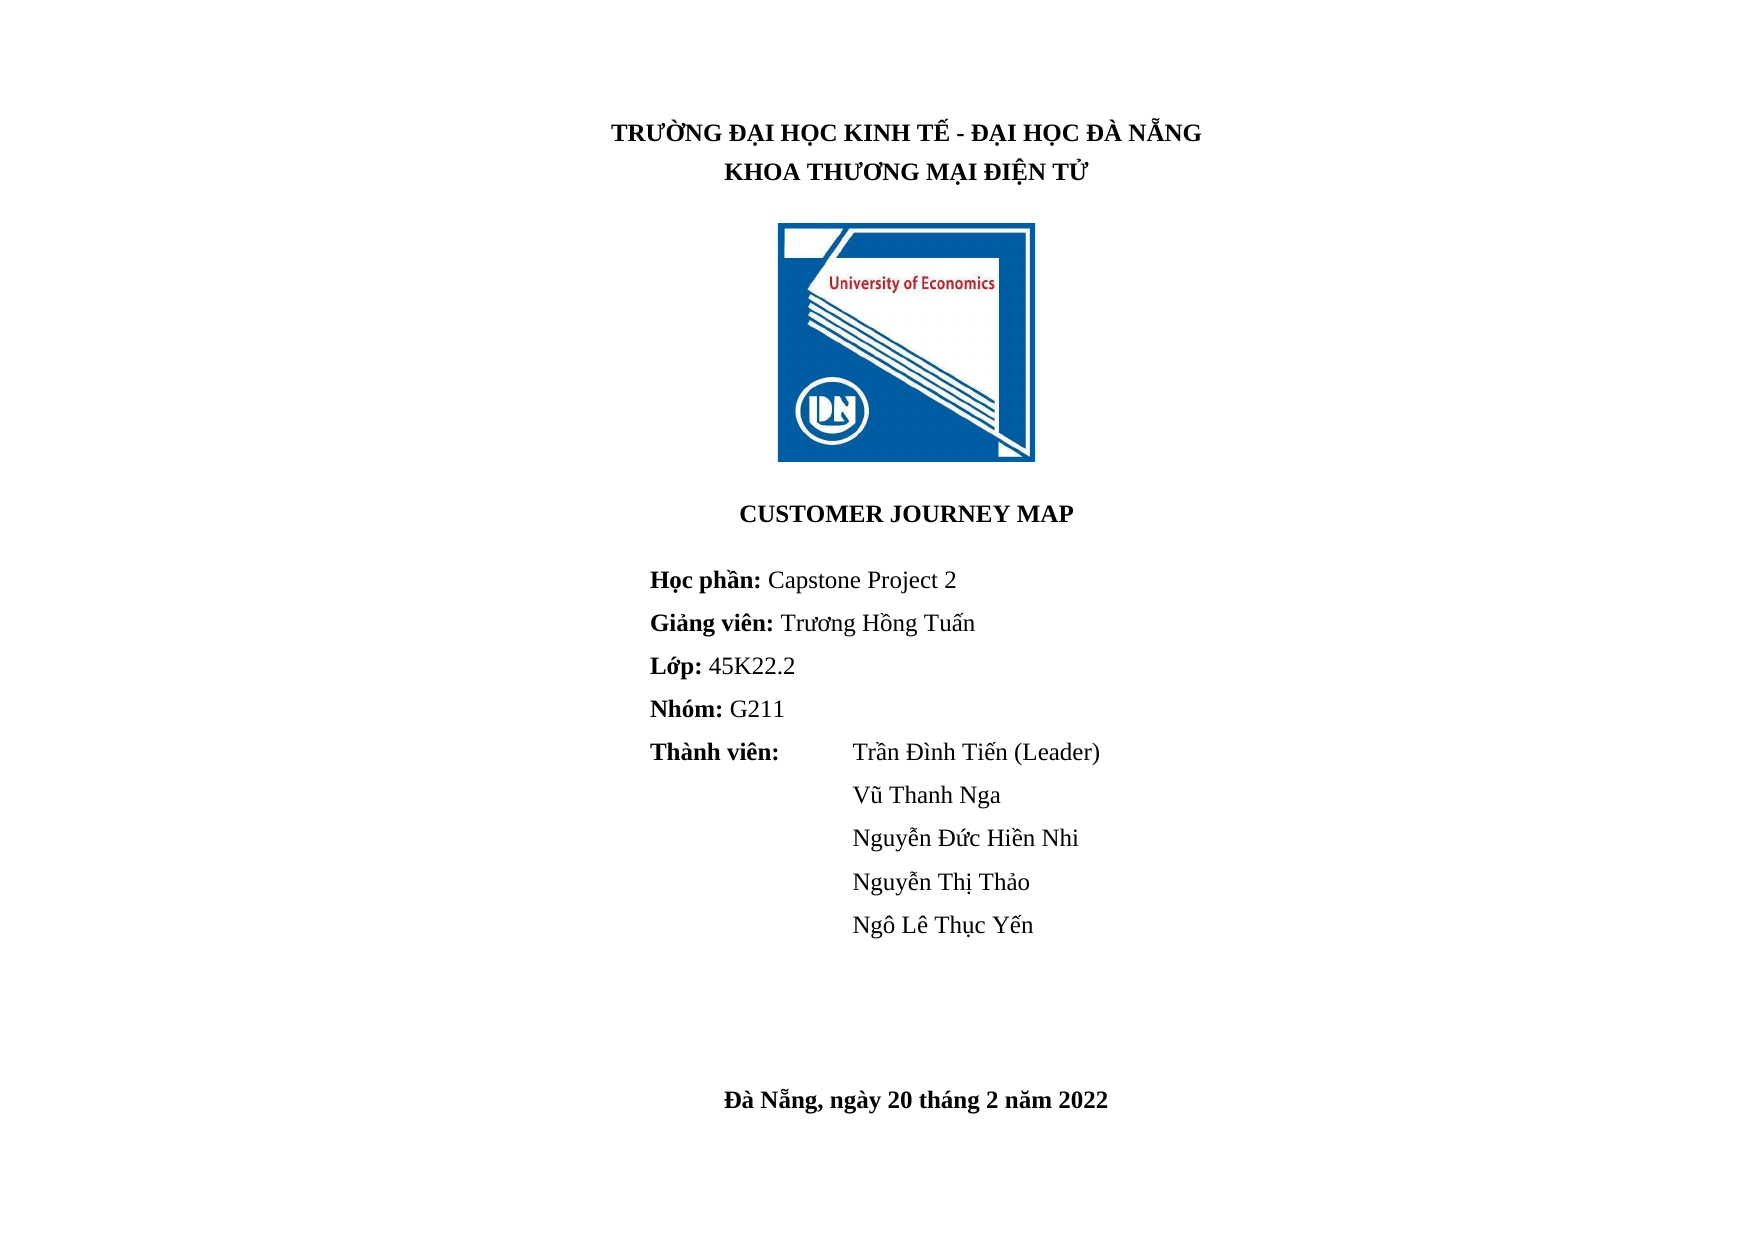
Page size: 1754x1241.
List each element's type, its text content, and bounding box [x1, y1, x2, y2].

title TRƯỜNG ĐẠI HỌC KINH TẾ - ĐẠI HỌC ĐÀ NẴNG [177, 118, 1636, 147]
text Vũ Thanh Nga [768, 780, 1636, 809]
text CUSTOMER JOURNEY MAP [177, 499, 1636, 527]
text Nhóm: G211 [650, 694, 1636, 723]
text Nguyễn Thị Thảo [768, 867, 1636, 895]
text Nguyễn Đức Hiền Nhi [768, 823, 1636, 852]
text Thành viên: Trần Đình Tiến (Leader) [650, 737, 1636, 766]
picture [777, 223, 1036, 462]
text Ngô Lê Thục Yến [768, 910, 1636, 938]
text Giảng viên: Trương Hồng Tuấn [650, 608, 1636, 637]
text Lớp: 45K22.2 [650, 651, 1636, 680]
text Đà Nẵng, ngày 20 tháng 2 năm 2022 [723, 1085, 1636, 1114]
text KHOA THƯƠNG MẠI ĐIỆN TỬ [177, 157, 1636, 186]
text Học phần: Capstone Project 2 [650, 565, 1636, 593]
